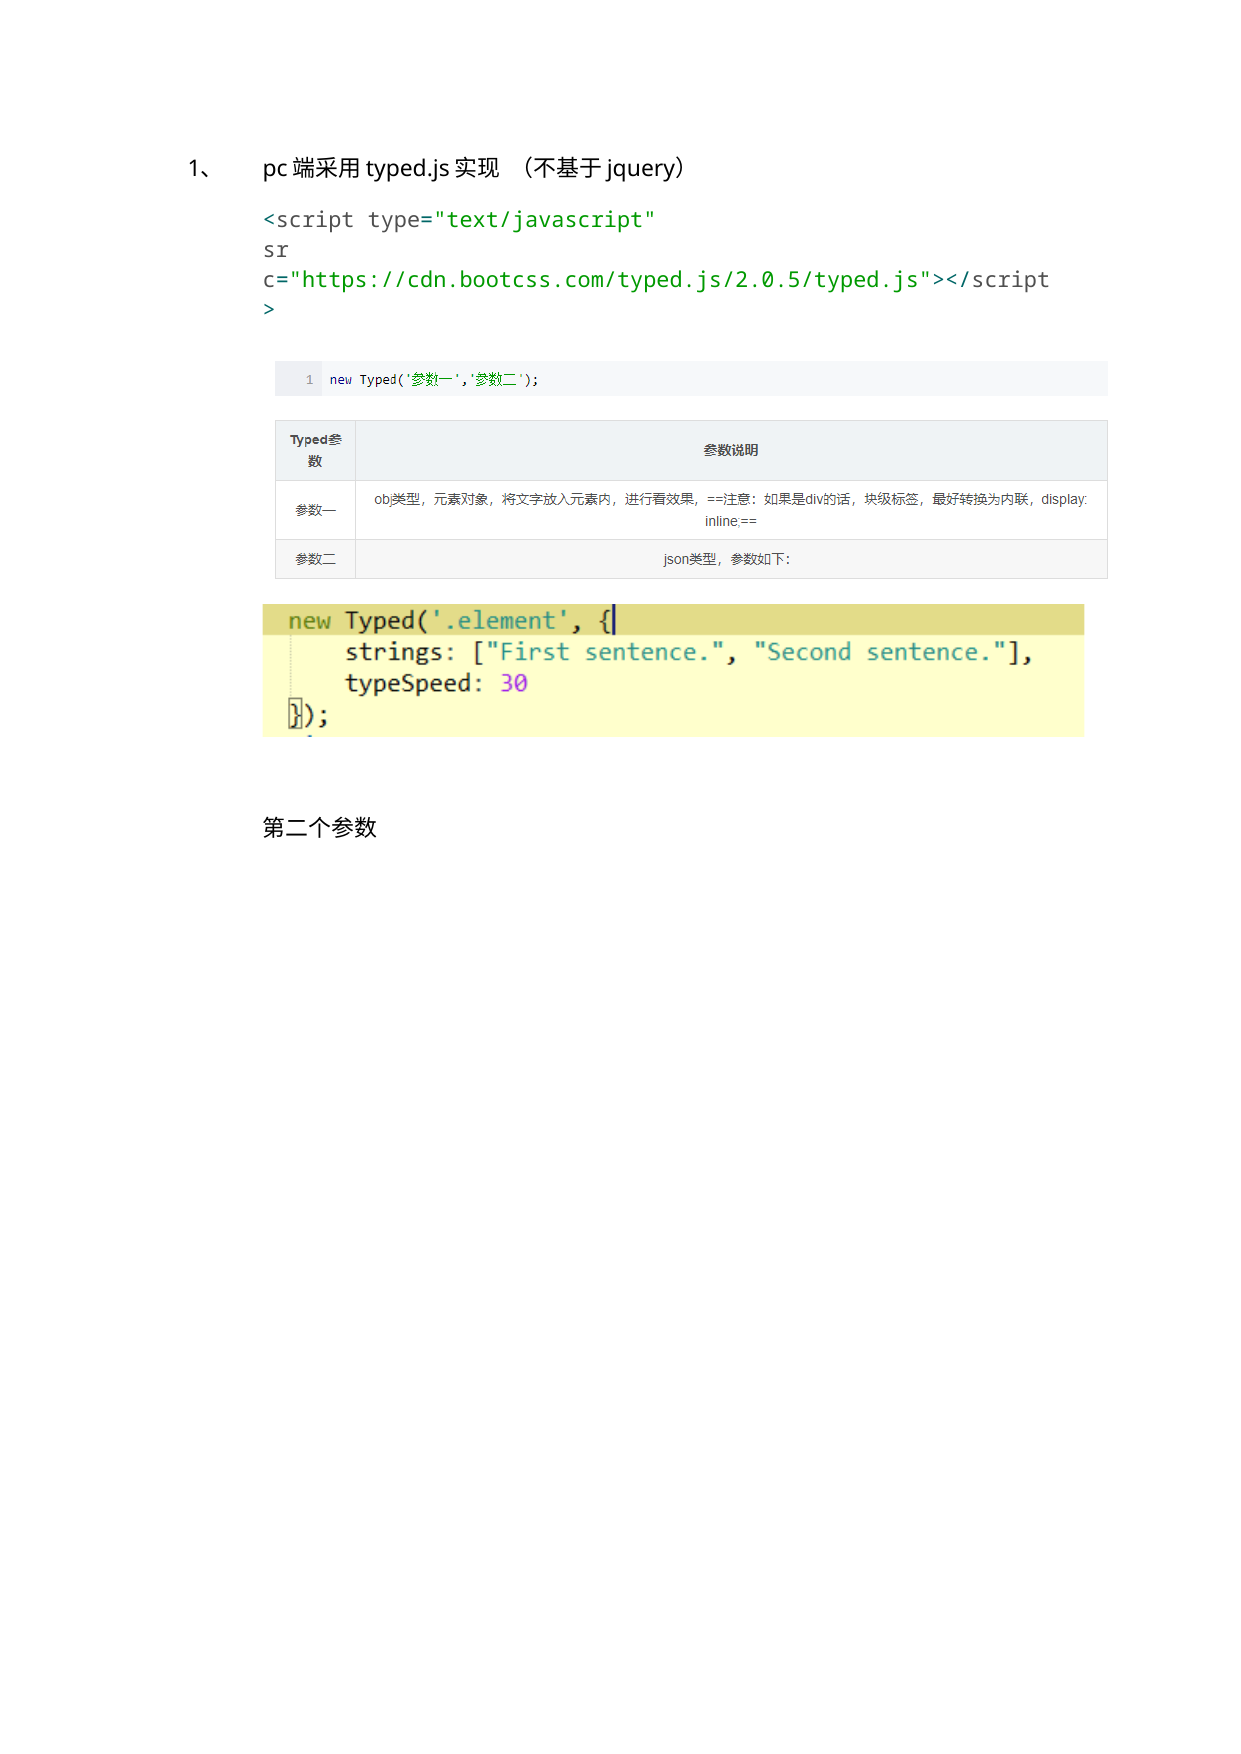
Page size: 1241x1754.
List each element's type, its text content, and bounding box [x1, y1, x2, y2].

list 第二个参数 [262, 810, 1053, 843]
picture [262, 344, 1128, 584]
picture [262, 604, 1085, 737]
list pc端采用typed.js实现 （不基于jquery） [187, 150, 1053, 183]
list <script type="text/javascript" src="https://cdn.bootcss.com/typed.js/2.0.5/typed.js"></script> [262, 204, 1053, 323]
